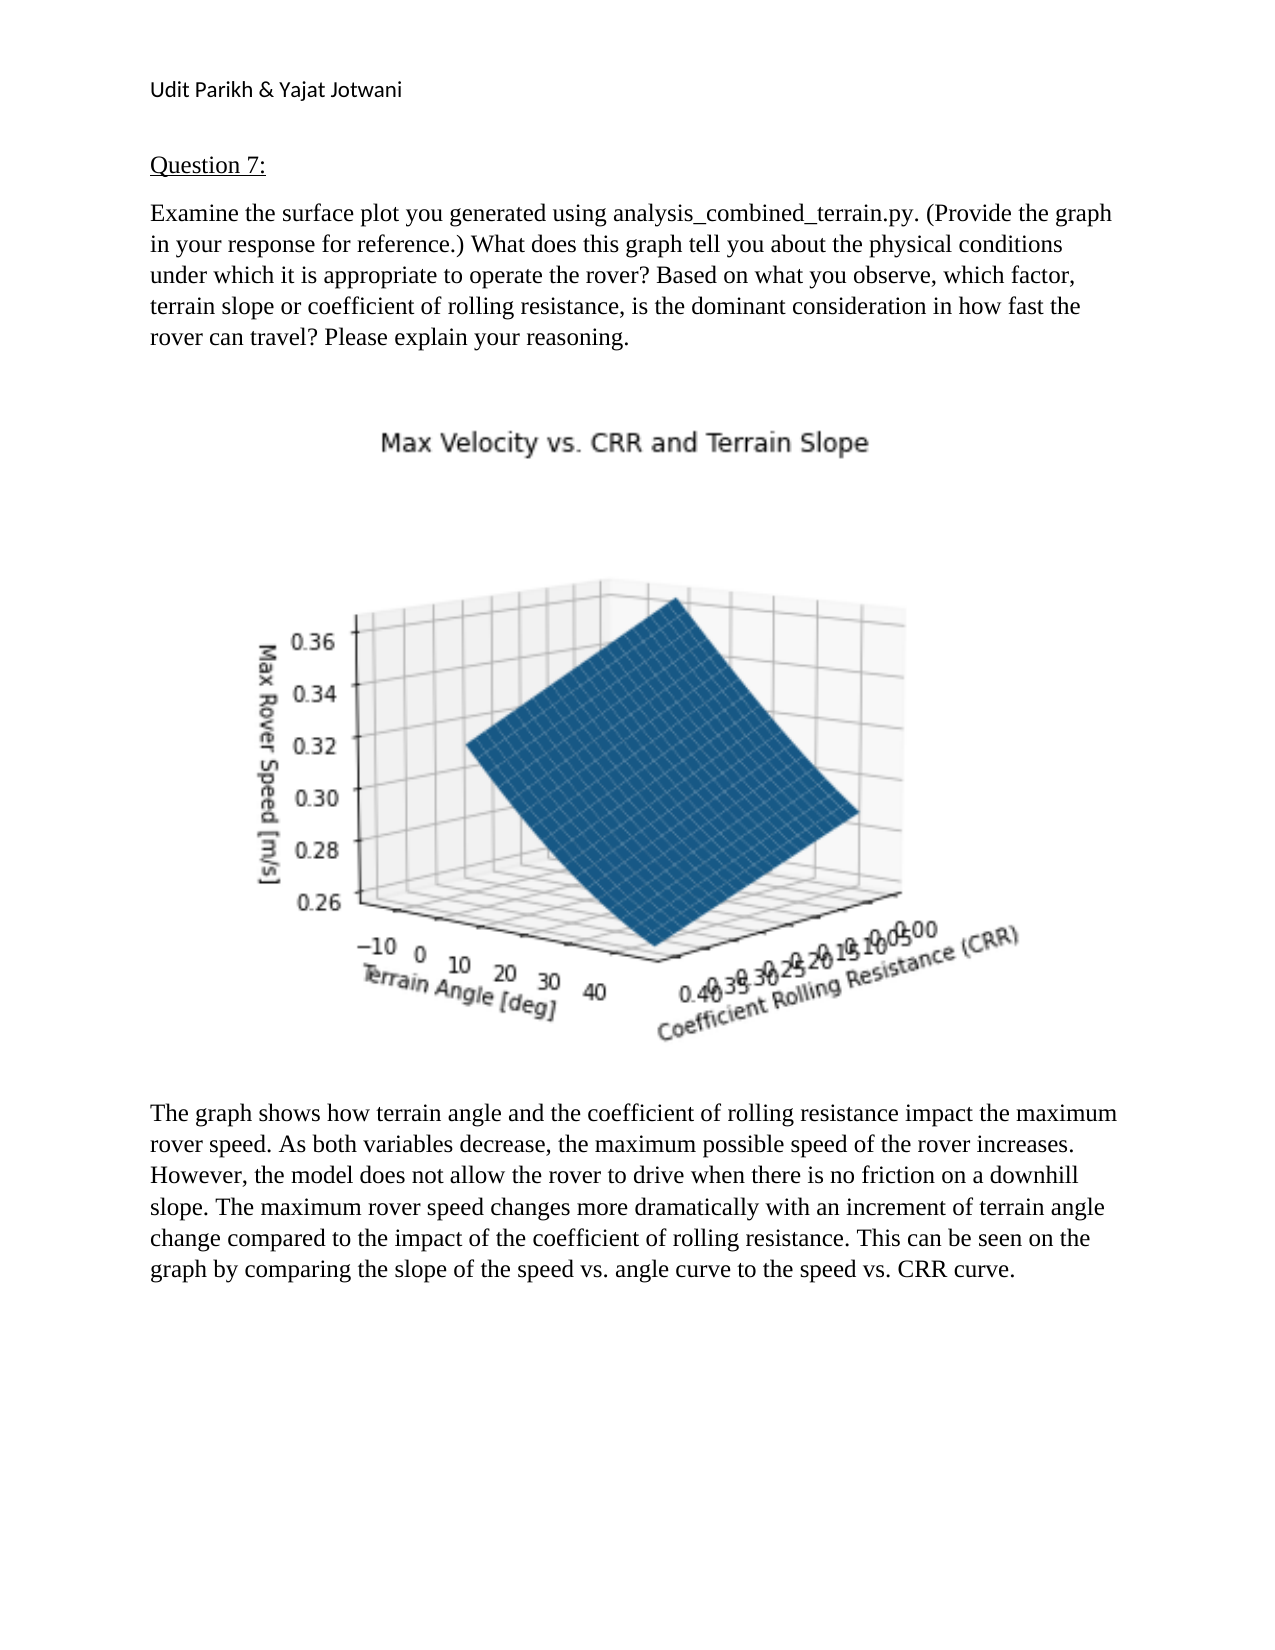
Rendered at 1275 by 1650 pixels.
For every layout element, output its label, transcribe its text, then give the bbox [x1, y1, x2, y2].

picture [239, 417, 1036, 1080]
text The graph shows how terrain angle and the coefficient of rolling resistance impact the maximum rover speed. As both variables decrease, the maximum possible speed of the rover increases. However, the model does not allow the rover to drive when there is no friction on a downhill slope. The maximum rover speed changes more dramatically with an increment of terrain angle change compared to the impact of the coefficient of rolling resistance. This can be seen on the graph by comparing the slope of the speed vs. angle curve to the speed vs. CRR curve. [150, 1098, 1125, 1282]
text Question 7: [150, 150, 1125, 179]
text Examine the surface plot you generated using analysis_combined_terrain.py. (Provide the graph in your response for reference.) What does this graph tell you about the physical conditions under which it is appropriate to operate the rover? Based on what you observe, which factor, terrain slope or coefficient of rolling resistance, is the dominant consideration in how fast the rover can travel? Please explain your reasoning. [150, 198, 1125, 351]
